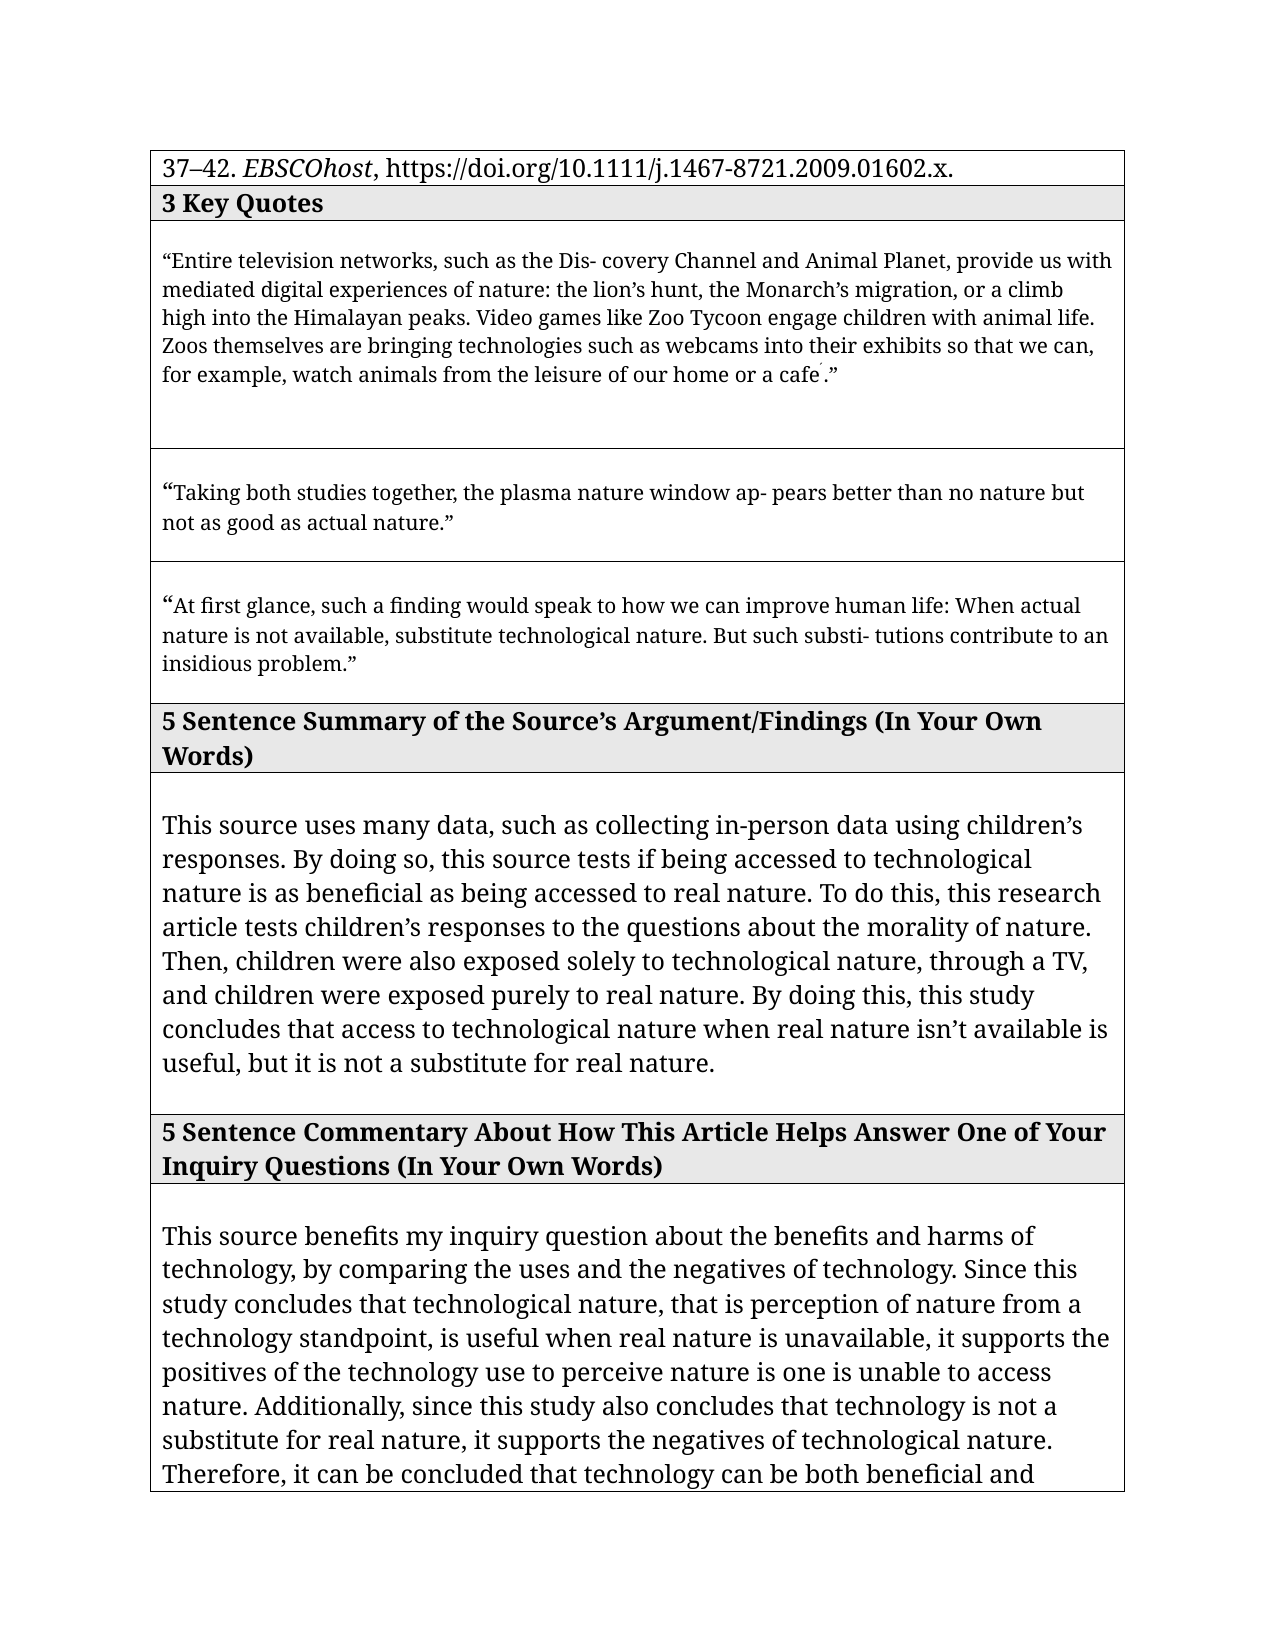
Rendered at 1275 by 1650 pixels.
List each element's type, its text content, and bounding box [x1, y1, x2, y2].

table_cell “Entire television networks, such as the Dis- covery Channel and Animal Planet, provide us with mediated digital experiences of nature: the lion’s hunt, the Monarch’s migration, or a climb high into the Himalayan peaks. Video games like Zoo Tycoon engage children with animal life. Zoos themselves are bringing technologies such as webcams into their exhibits so that we can, for example, watch animals from the leisure of our home or a cafe ́.” [151, 221, 1124, 447]
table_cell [151, 151, 1124, 185]
table_cell 3 Key Quotes [151, 186, 1124, 220]
table_cell “Taking both studies together, the plasma nature window ap- pears better than no nature but not as good as actual nature.” [151, 449, 1124, 561]
table_cell This source uses many data, such as collecting in-person data using children’s responses. By doing so, this source tests if being accessed to technological nature is as beneficial as being accessed to real nature. To do this, this research article tests children’s responses to the questions about the morality of nature. Then, children were also exposed solely to technological nature, through a TV, and children were exposed purely to real nature. By doing this, this study concludes that access to technological nature when real nature isn’t available is useful, but it is not a substitute for real nature. [151, 773, 1124, 1114]
table_cell 5 Sentence Commentary About How This Article Helps Answer One of Your Inquiry Questions (In Your Own Words) [151, 1115, 1124, 1183]
table_cell 5 Sentence Summary of the Source’s Argument/Findings (In Your Own Words) [151, 704, 1124, 772]
table_cell “At first glance, such a finding would speak to how we can improve human life: When actual nature is not available, substitute technological nature. But such substi- tutions contribute to an insidious problem.” [151, 562, 1124, 703]
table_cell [151, 1184, 1124, 1491]
